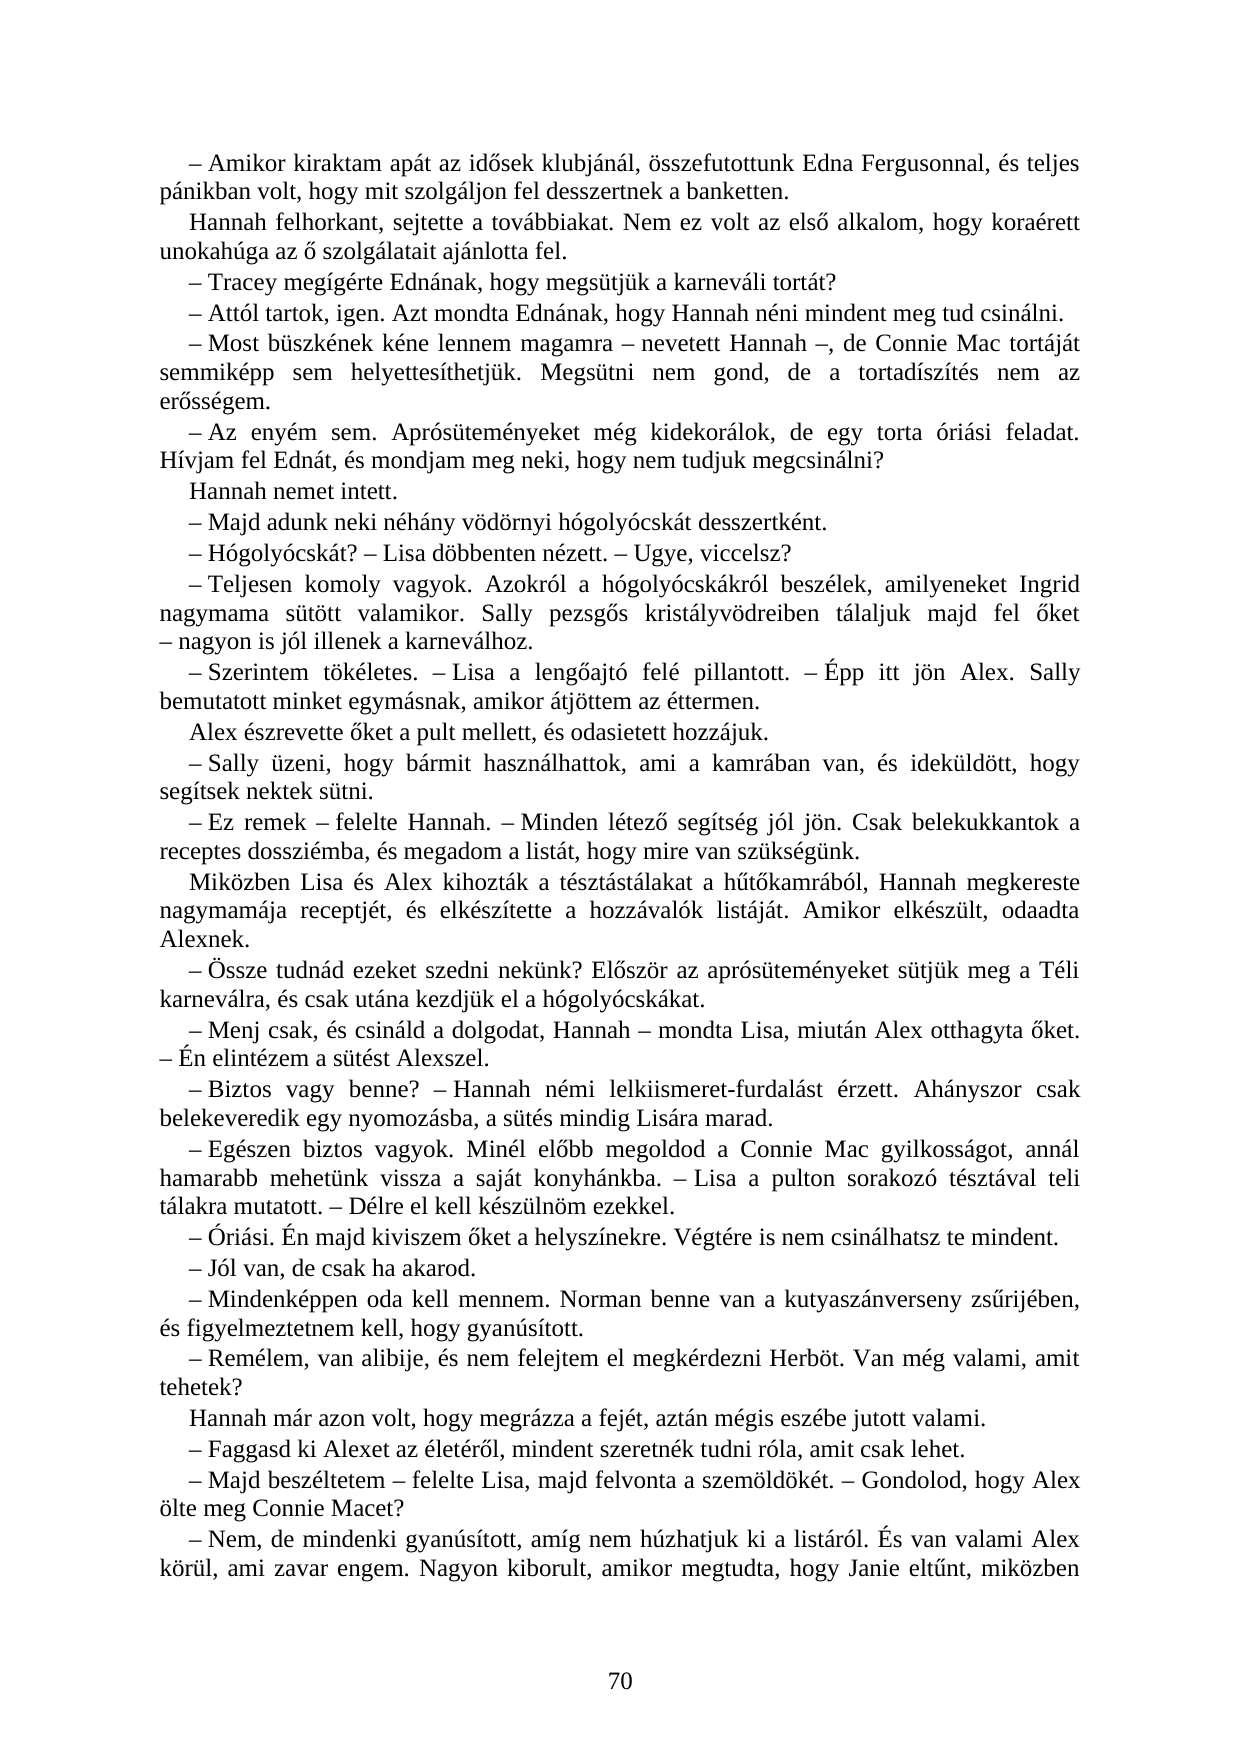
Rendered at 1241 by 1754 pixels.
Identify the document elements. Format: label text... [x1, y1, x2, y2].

text – Mindenképpen oda kell mennem. Norman benne van a kutyaszánverseny zsűrijében, és figyelmeztetnem kell, hogy gyanúsított. [159, 1284, 1081, 1341]
text – Sally üzeni, hogy bármit használhattok, ami a kamrában van, és ideküldött, hogy segítsek nektek sütni. [159, 748, 1081, 805]
text – Remélem, van alibije, és nem felejtem el megkérdezni Herböt. Van még valami, amit tehetek? [159, 1343, 1081, 1401]
text – Faggasd ki Alexet az életéről, mindent szeretnék tudni róla, amit csak lehet. [159, 1434, 1081, 1463]
text – Jól van, de csak ha akarod. [159, 1253, 1081, 1282]
text – Hógolyócskát? – Lisa döbbenten nézett. – Ugye, viccelsz? [159, 538, 1081, 567]
text – Biztos vagy benne? – Hannah némi lelkiismeret-furdalást érzett. Ahányszor csak belekeveredik egy nyomozásba, a sütés mindig Lisára marad. [159, 1074, 1081, 1132]
text – Össze tudnád ezeket szedni nekünk? Először az aprósüteményeket sütjük meg a Téli karneválra, és csak utána kezdjük el a hógolyócskákat. [159, 955, 1081, 1013]
text Hannah nemet intett. [159, 476, 1081, 505]
text – Teljesen komoly vagyok. Azokról a hógolyócskákról beszélek, amilyeneket Ingrid nagymama sütött valamikor. Sally pezsgős kristályvödreiben tálaljuk majd fel őket – nagyon is jól illenek a karneválhoz. [159, 569, 1081, 655]
text – Majd adunk neki néhány vödörnyi hógolyócskát desszertként. [159, 507, 1081, 536]
text – Majd beszéltetem – felelte Lisa, majd felvonta a szemöldökét. – Gondolod, hogy Alex ölte meg Connie Macet? [159, 1465, 1081, 1522]
text – Tracey megígérte Ednának, hogy megsütjük a karneváli tortát? [159, 267, 1081, 296]
text – Attól tartok, igen. Azt mondta Ednának, hogy Hannah néni mindent meg tud csinálni. [159, 298, 1081, 326]
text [159, 1524, 1081, 1582]
text Alex észrevette őket a pult mellett, és odasietett hozzájuk. [159, 717, 1081, 746]
text – Óriási. Én majd kiviszem őket a helyszínekre. Végtére is nem csinálhatsz te mindent. [159, 1222, 1081, 1251]
text – Ez remek – felelte Hannah. – Minden létező segítség jól jön. Csak belekukkantok a receptes dossziémba, és megadom a listát, hogy mire van szükségünk. [159, 807, 1081, 865]
text Hannah felhorkant, sejtette a továbbiakat. Nem ez volt az első alkalom, hogy koraérett unokahúga az ő szolgálatait ajánlotta fel. [159, 207, 1081, 265]
text – Most büszkének kéne lennem magamra – nevetett Hannah –, de Connie Mac tortáját semmiképp sem helyettesíthetjük. Megsütni nem gond, de a tortadíszítés nem az erősségem. [159, 328, 1081, 415]
text Miközben Lisa és Alex kihozták a tésztástálakat a hűtőkamrából, Hannah megkereste nagymamája receptjét, és elkészítette a hozzávalók listáját. Amikor elkészült, odaadta Alexnek. [159, 867, 1081, 953]
text – Amikor kiraktam apát az idősek klubjánál, összefutottunk Edna Fergusonnal, és teljes pánikban volt, hogy mit szolgáljon fel desszertnek a banketten. [159, 148, 1081, 205]
text Hannah már azon volt, hogy megrázza a fejét, aztán mégis eszébe jutott valami. [159, 1403, 1081, 1432]
text – Szerintem tökéletes. – Lisa a lengőajtó felé pillantott. – Épp itt jön Alex. Sally bemutatott minket egymásnak, amikor átjöttem az éttermen. [159, 657, 1081, 715]
text – Az enyém sem. Aprósüteményeket még kidekorálok, de egy torta óriási feladat. Hívjam fel Ednát, és mondjam meg neki, hogy nem tudjuk megcsinálni? [159, 417, 1081, 474]
text – Egészen biztos vagyok. Minél előbb megoldod a Connie Mac gyilkosságot, annál hamarabb mehetünk vissza a saját konyhánkba. – Lisa a pulton sorakozó tésztával teli tálakra mutatott. – Délre el kell készülnöm ezekkel. [159, 1134, 1081, 1220]
text – Menj csak, és csináld a dolgodat, Hannah – mondta Lisa, miután Alex otthagyta őket. – Én elintézem a sütést Alexszel. [159, 1015, 1081, 1072]
